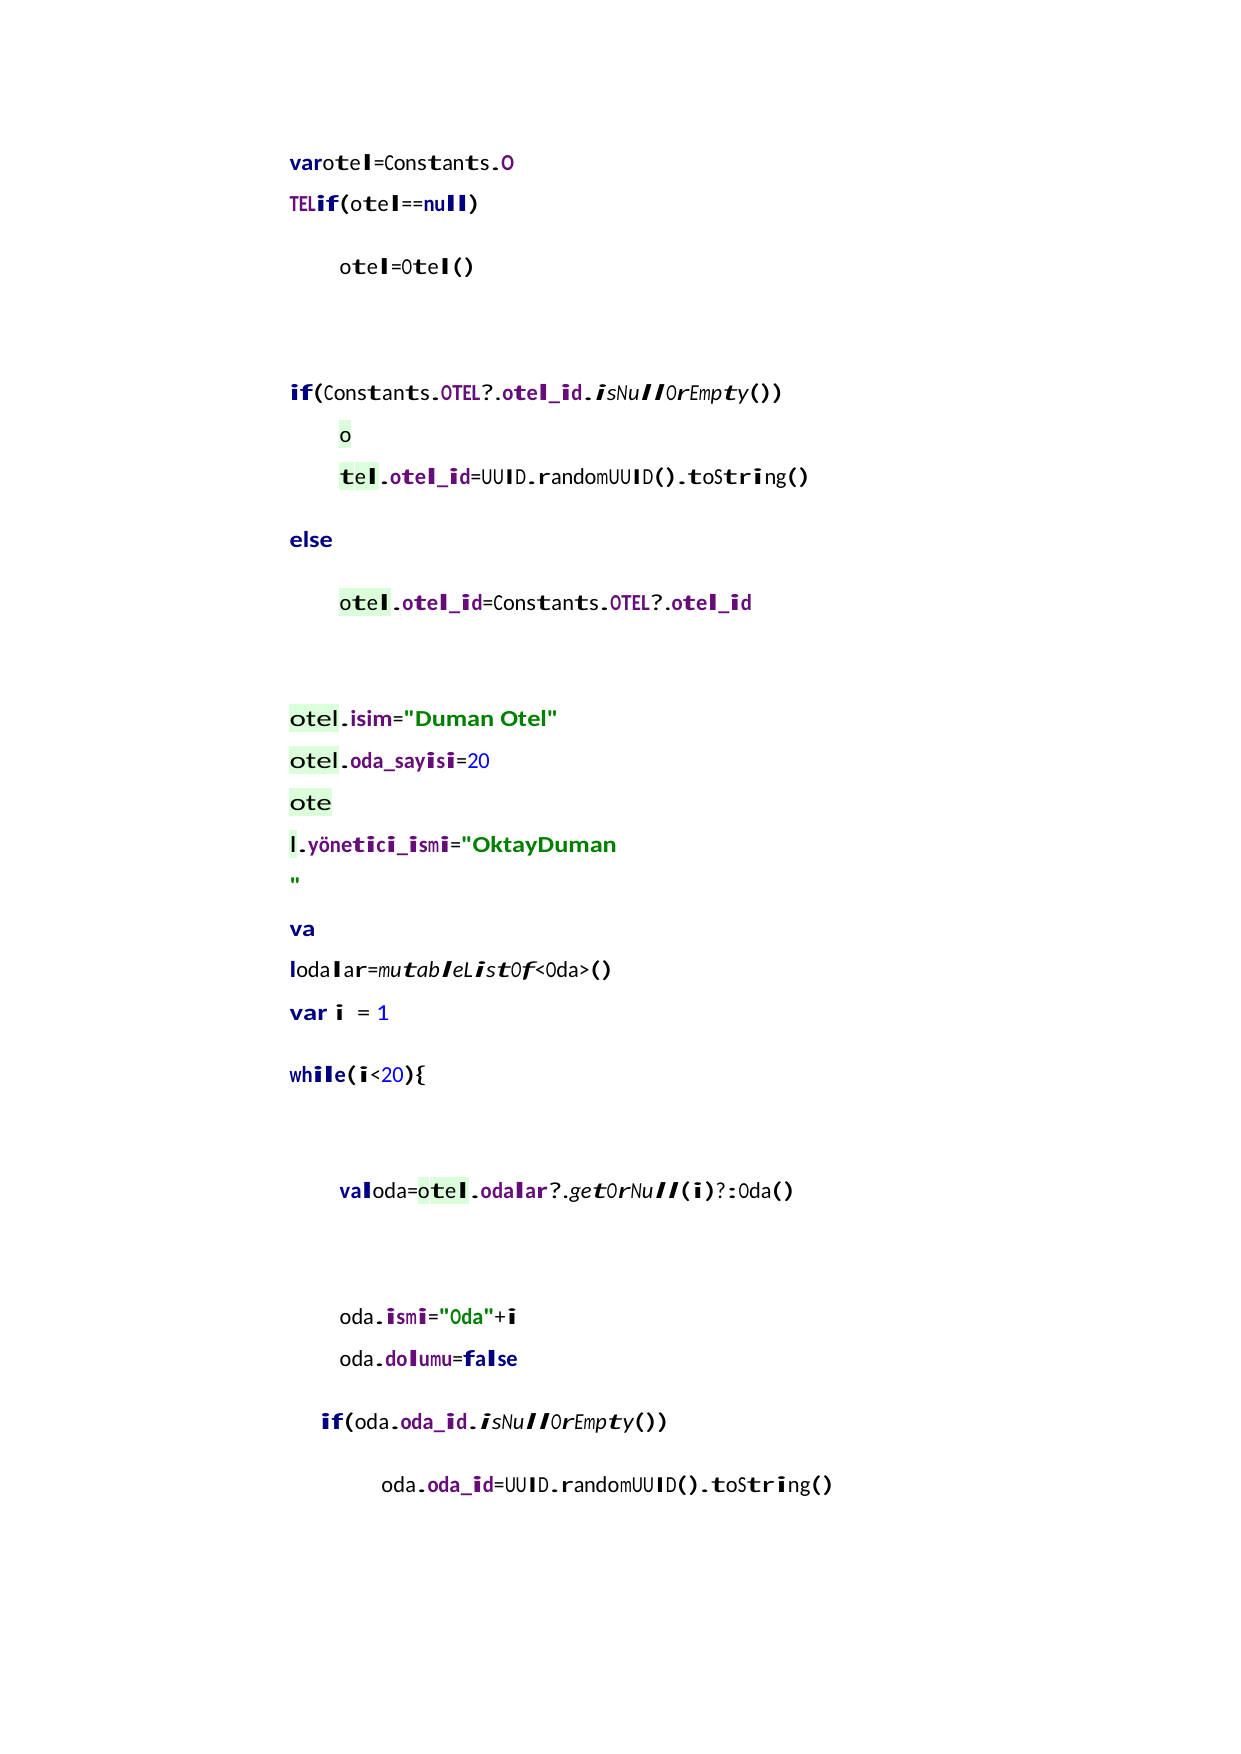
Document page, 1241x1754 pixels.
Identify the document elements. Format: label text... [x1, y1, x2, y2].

text oda.ismi="Oda"+i oda.dolumu=false [339, 1302, 522, 1372]
text else [289, 525, 1093, 553]
text otel=Otel() [339, 252, 1093, 280]
text otel.isim="Duman Otel" otel.oda_sayisi=20 otel.yönetici_ismi="OktayDuman" valodalar=mutableListOf<Oda>() var i = 1 [289, 704, 624, 1026]
text if(oda.oda_id.isNullOrEmpty()) [163, 1407, 824, 1435]
text while(i<20){ [289, 1060, 1093, 1088]
text otel.otel_id=Constants.OTEL?.otel_id [391, 588, 1093, 616]
text if(Constants.OTEL?.otel_id.isNullOrEmpty()) otel.otel_id=UUID.randomUUID().toString() [289, 378, 816, 490]
text oda.oda_id=UUID.randomUUID().toString() [227, 1470, 988, 1498]
text valoda=otel.odalar?.getOrNull(i)?:Oda() [469, 1177, 1093, 1204]
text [239, 148, 522, 218]
